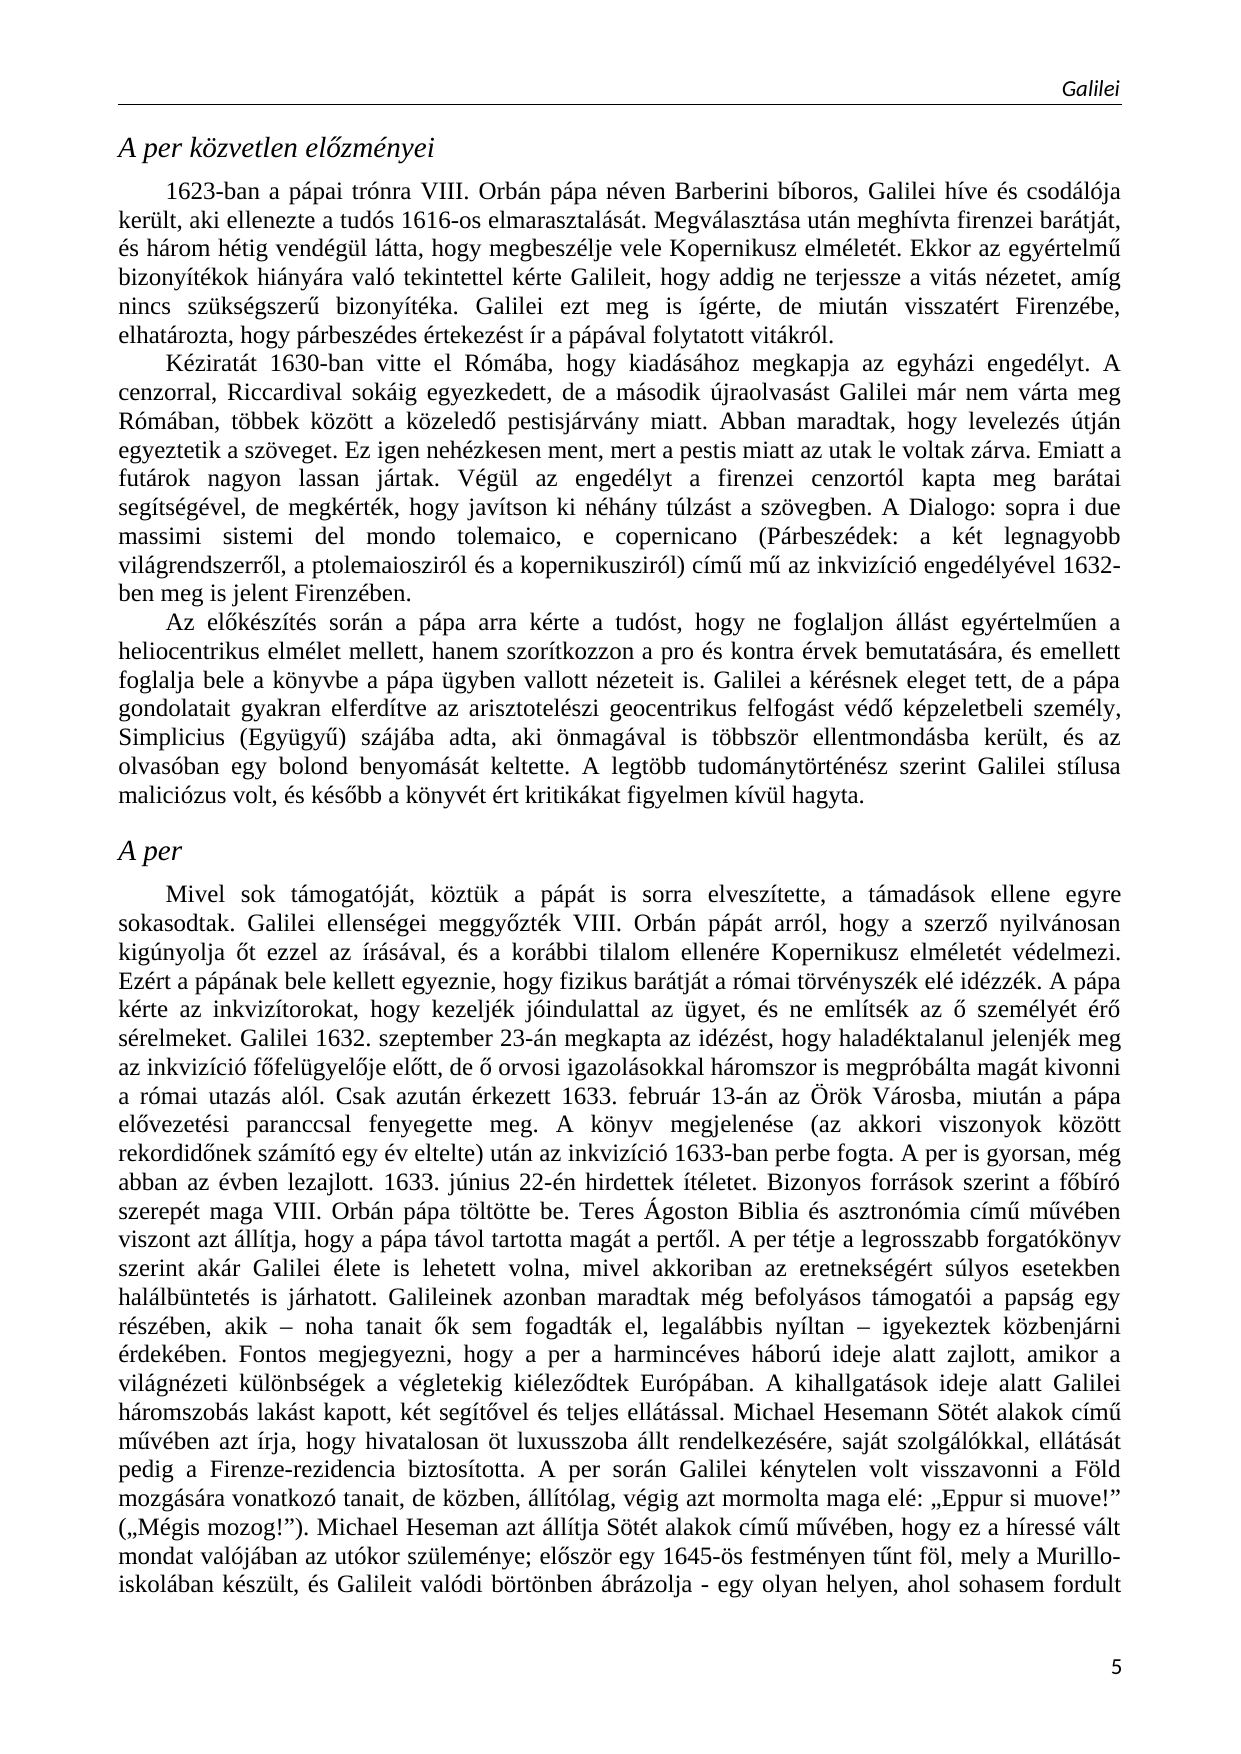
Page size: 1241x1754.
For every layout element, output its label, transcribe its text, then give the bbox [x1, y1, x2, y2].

subtitle A per közvetlen előzményei [118, 130, 1122, 163]
subtitle A per [118, 833, 1122, 867]
text Az előkészítés során a pápa arra kérte a tudóst, hogy ne foglaljon állást egyértelműen a heliocentrikus elmélet mellett, hanem szorítkozzon a pro és kontra érvek bemutatására, és emellett foglalja bele a könyvbe a pápa ügyben vallott nézeteit is. Galilei a kérésnek eleget tett, de a pápa gondolatait gyakran elferdítve az arisztotelészi geocentrikus felfogást védő képzeletbeli személy, Simplicius (Együgyű) szájába adta, aki önmagával is többször ellentmondásba került, és az olvasóban egy bolond benyomását keltette. A legtöbb tudománytörténész szerint Galilei stílusa maliciózus volt, és később a könyvét ért kritikákat figyelmen kívül hagyta. [118, 607, 1122, 808]
text Kéziratát 1630-ban vitte el Rómába, hogy kiadásához megkapja az egyházi engedélyt. A cenzorral, Riccardival sokáig egyezkedett, de a második újraolvasást Galilei már nem várta meg Rómában, többek között a közeledő pestisjárvány miatt. Abban maradtak, hogy levelezés útján egyeztetik a szöveget. Ez igen nehézkesen ment, mert a pestis miatt az utak le voltak zárva. Emiatt a futárok nagyon lassan jártak. Végül az engedélyt a firenzei cenzortól kapta meg barátai segítségével, de megkérték, hogy javítson ki néhány túlzást a szövegben. A Dialogo: sopra i due massimi sistemi del mondo tolemaico, e copernicano (Párbeszédek: a két legnagyobb világrendszerről, a ptolemaiosziról és a kopernikusziról) című mű az inkvizíció engedélyével 1632-ben meg is jelent Firenzében. [118, 348, 1122, 607]
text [118, 879, 1122, 1598]
text 1623-ban a pápai trónra VIII. Orbán pápa néven Barberini bíboros, Galilei híve és csodálója került, aki ellenezte a tudós 1616-os elmarasztalását. Megválasztása után meghívta firenzei barátját, és három hétig vendégül látta, hogy megbeszélje vele Kopernikusz elméletét. Ekkor az egyértelmű bizonyítékok hiányára való tekintettel kérte Galileit, hogy addig ne terjessze a vitás nézetet, amíg nincs szükségszerű bizonyítéka. Galilei ezt meg is ígérte, de miután visszatért Firenzébe, elhatározta, hogy párbeszédes értekezést ír a pápával folytatott vitákról. [118, 176, 1122, 348]
